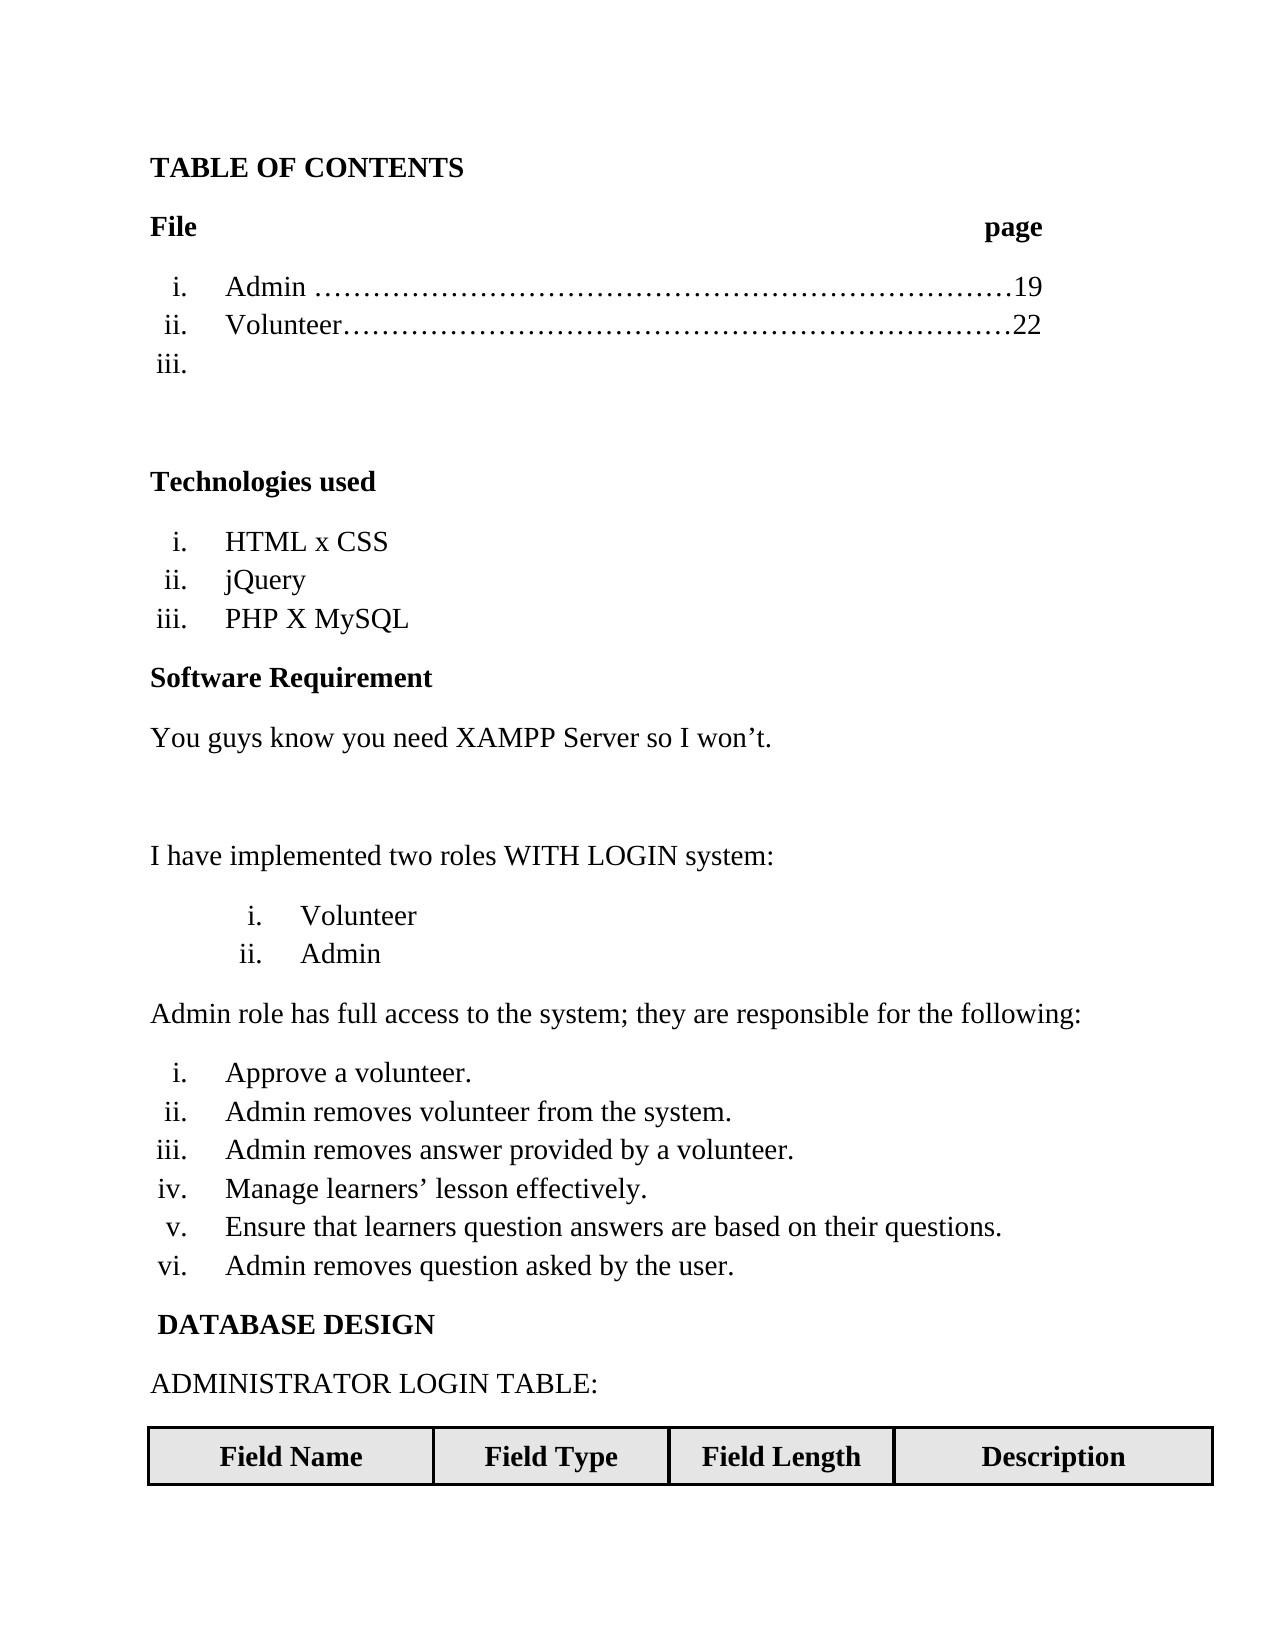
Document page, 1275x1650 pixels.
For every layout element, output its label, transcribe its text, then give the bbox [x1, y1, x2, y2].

table_header Description [896, 1429, 1211, 1483]
list Admin removes question asked by the user. [187, 1248, 1125, 1281]
list Admin removes volunteer from the system. [187, 1094, 1125, 1127]
text TABLE OF CONTENTS [150, 150, 1125, 183]
text Admin role has full access to the system; they are responsible for the following: [150, 996, 1125, 1029]
text Software Requirement [150, 660, 1125, 694]
list PHP X MySQL [187, 601, 1125, 634]
text I have implemented two roles WITH LOGIN system: [150, 838, 1125, 872]
text You guys know you need XAMPP Server so I won’t. [150, 720, 1125, 753]
table_header Field Type [435, 1429, 667, 1483]
list Admin [262, 936, 1125, 970]
text Technologies used [150, 464, 1125, 498]
list Approve a volunteer. [187, 1055, 1125, 1089]
list Ensure that learners question answers are based on their questions. [187, 1209, 1125, 1243]
text ADMINISTRATOR LOGIN TABLE: [150, 1367, 1125, 1400]
list Admin ………………………………………………………………19 [187, 269, 1125, 302]
list Volunteer [262, 898, 1125, 931]
list jQuery [187, 562, 1125, 596]
list HTML x CSS [187, 524, 1125, 557]
table_header Field Name [150, 1429, 432, 1483]
list Manage learners’ lesson effectively. [187, 1171, 1125, 1204]
text File page [150, 209, 1125, 243]
list Admin removes answer provided by a volunteer. [187, 1132, 1125, 1166]
table_header Field Length [671, 1429, 892, 1483]
list Volunteer……………………………………………………………22 [187, 307, 1125, 341]
text DATABASE DESIGN [150, 1307, 1125, 1341]
